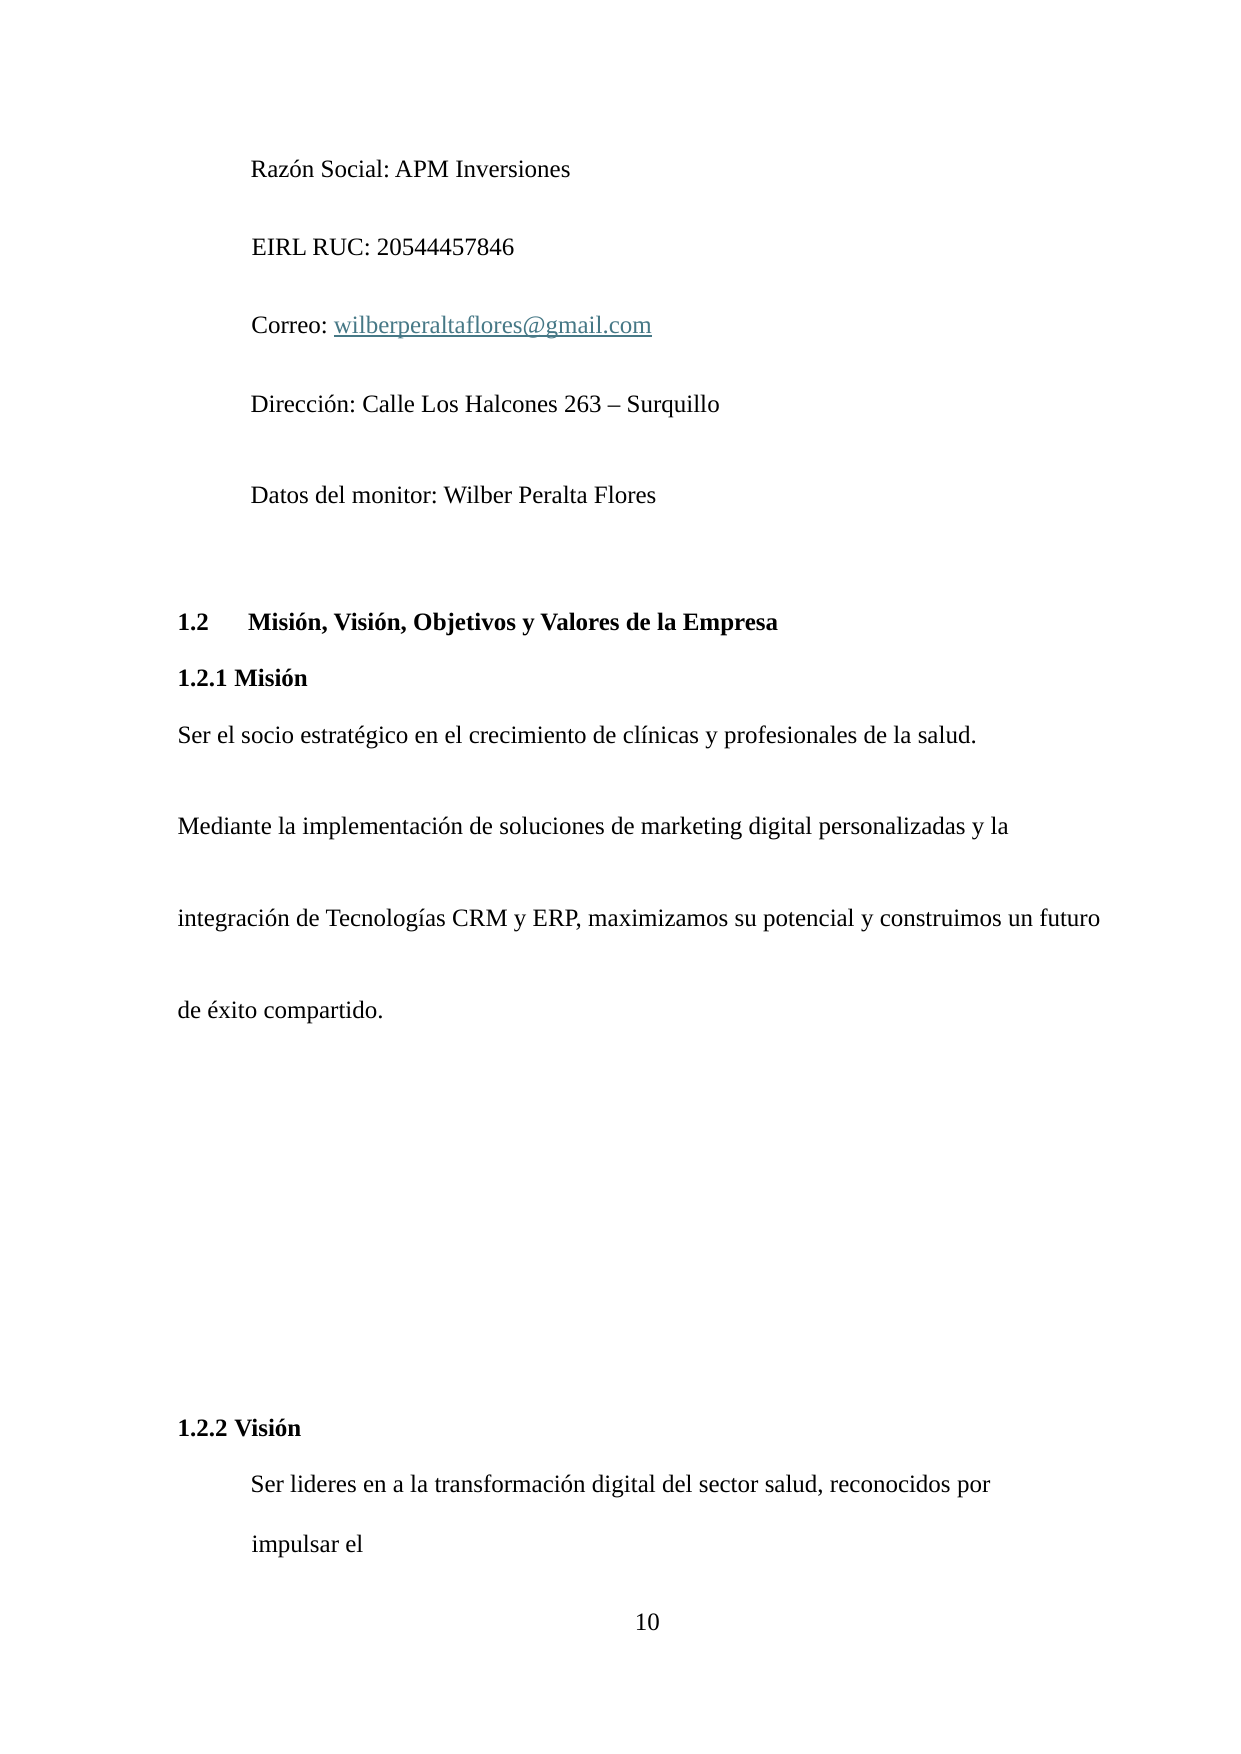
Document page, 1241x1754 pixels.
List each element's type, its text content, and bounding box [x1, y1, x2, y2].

subtitle 1.2.2 Visión [177, 1413, 1117, 1441]
text Datos del monitor: Wilber Peralta Flores [250, 481, 1038, 509]
text Dirección: Calle Los Halcones 263 – Surquillo [250, 389, 1038, 418]
text Razón Social: APM Inversiones EIRL RUC: 20544457846 [250, 154, 582, 261]
text Ser el socio estratégico en el crecimiento de clínicas y profesionales de la salud. [177, 720, 1117, 748]
text de éxito compartido. [177, 995, 1117, 1023]
subtitle 1.2.1 Misión [177, 663, 1117, 692]
text Mediante la implementación de soluciones de marketing digital personalizadas y la [177, 811, 1117, 840]
text Correo: wilberperaltaflores@gmail.com [251, 310, 1117, 339]
subtitle 1.2 Misión, Visión, Objetivos y Valores de la Empresa [177, 607, 1117, 636]
text Ser lideres en a la transformación digital del sector salud, reconocidos por impulsar el [250, 1469, 1038, 1558]
text integración de Tecnologías CRM y ERP, maximizamos su potencial y construimos un futuro [177, 903, 1117, 932]
